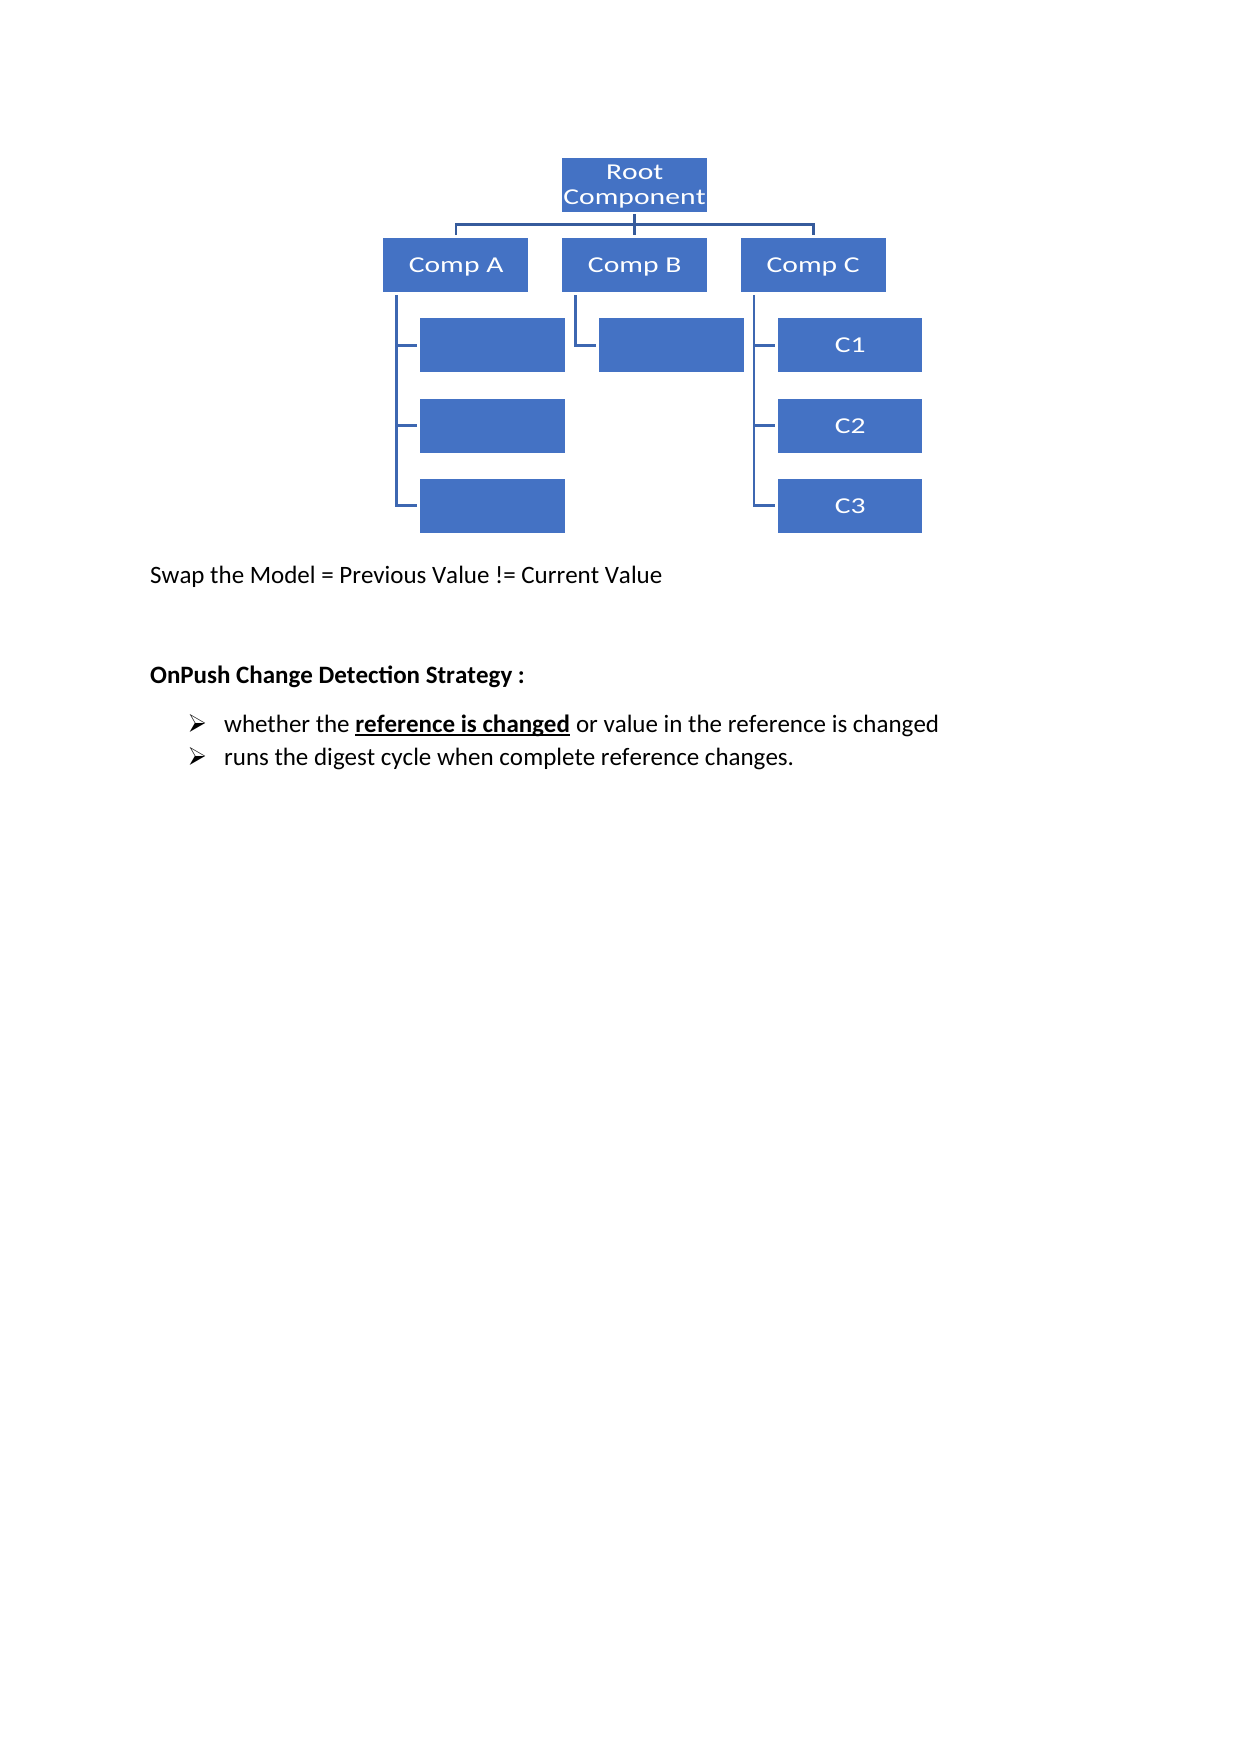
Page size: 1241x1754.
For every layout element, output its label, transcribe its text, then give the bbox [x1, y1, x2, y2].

list whether the reference is changed or value in the reference is changed [187, 708, 1090, 739]
text Swap the Model = Previous Value != Current Value [150, 560, 1090, 590]
text OnPush Change Detection Strategy : [150, 659, 1090, 689]
list runs the digest cycle when complete reference changes. [187, 741, 1090, 772]
